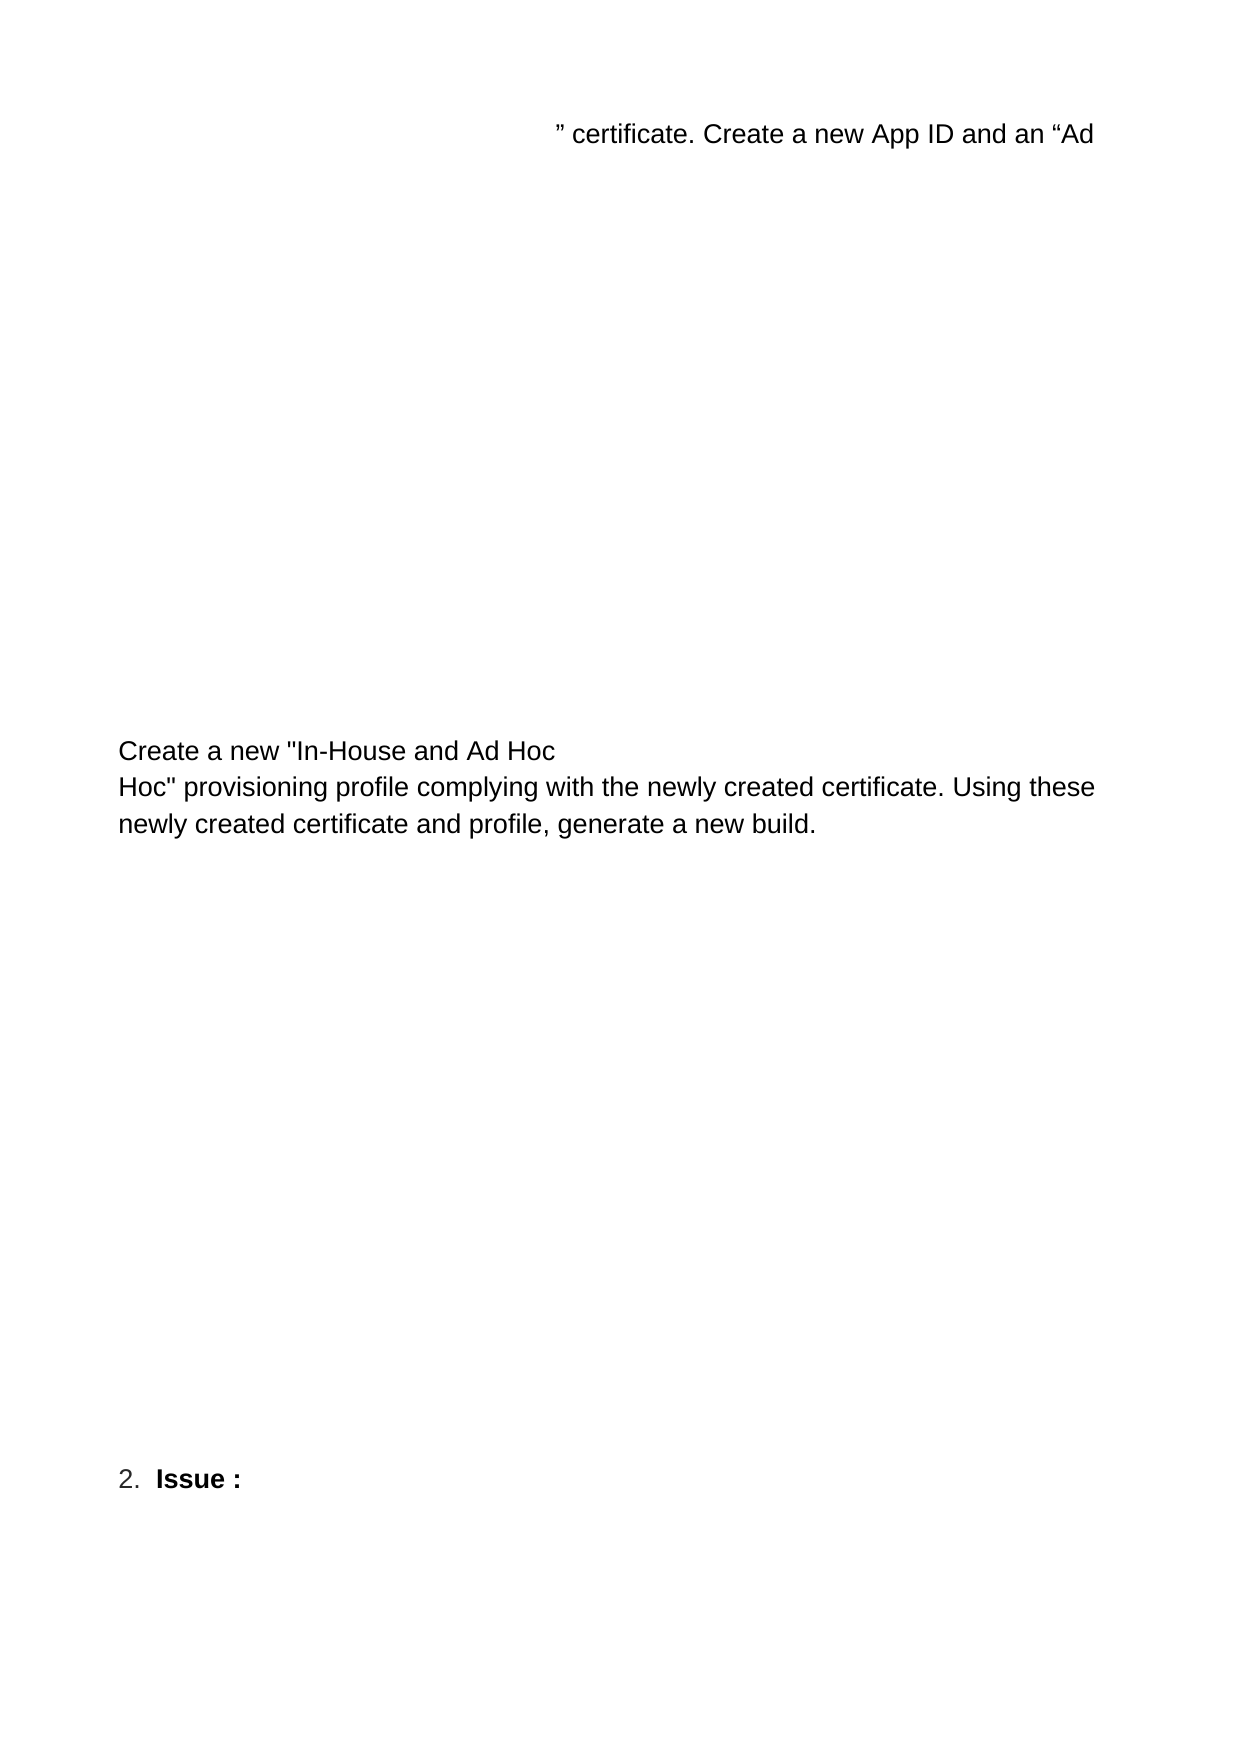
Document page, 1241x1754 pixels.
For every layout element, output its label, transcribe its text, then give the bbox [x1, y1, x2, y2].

text 2. Issue : [118, 846, 1122, 1492]
text Create a new "In-House and Ad Hoc” certificate. Create a new App ID and an “Ad Hoc" provisioning profile complying with the newly created certificate. Using these newly created certificate and profile, generate a new build. [118, 118, 1122, 840]
